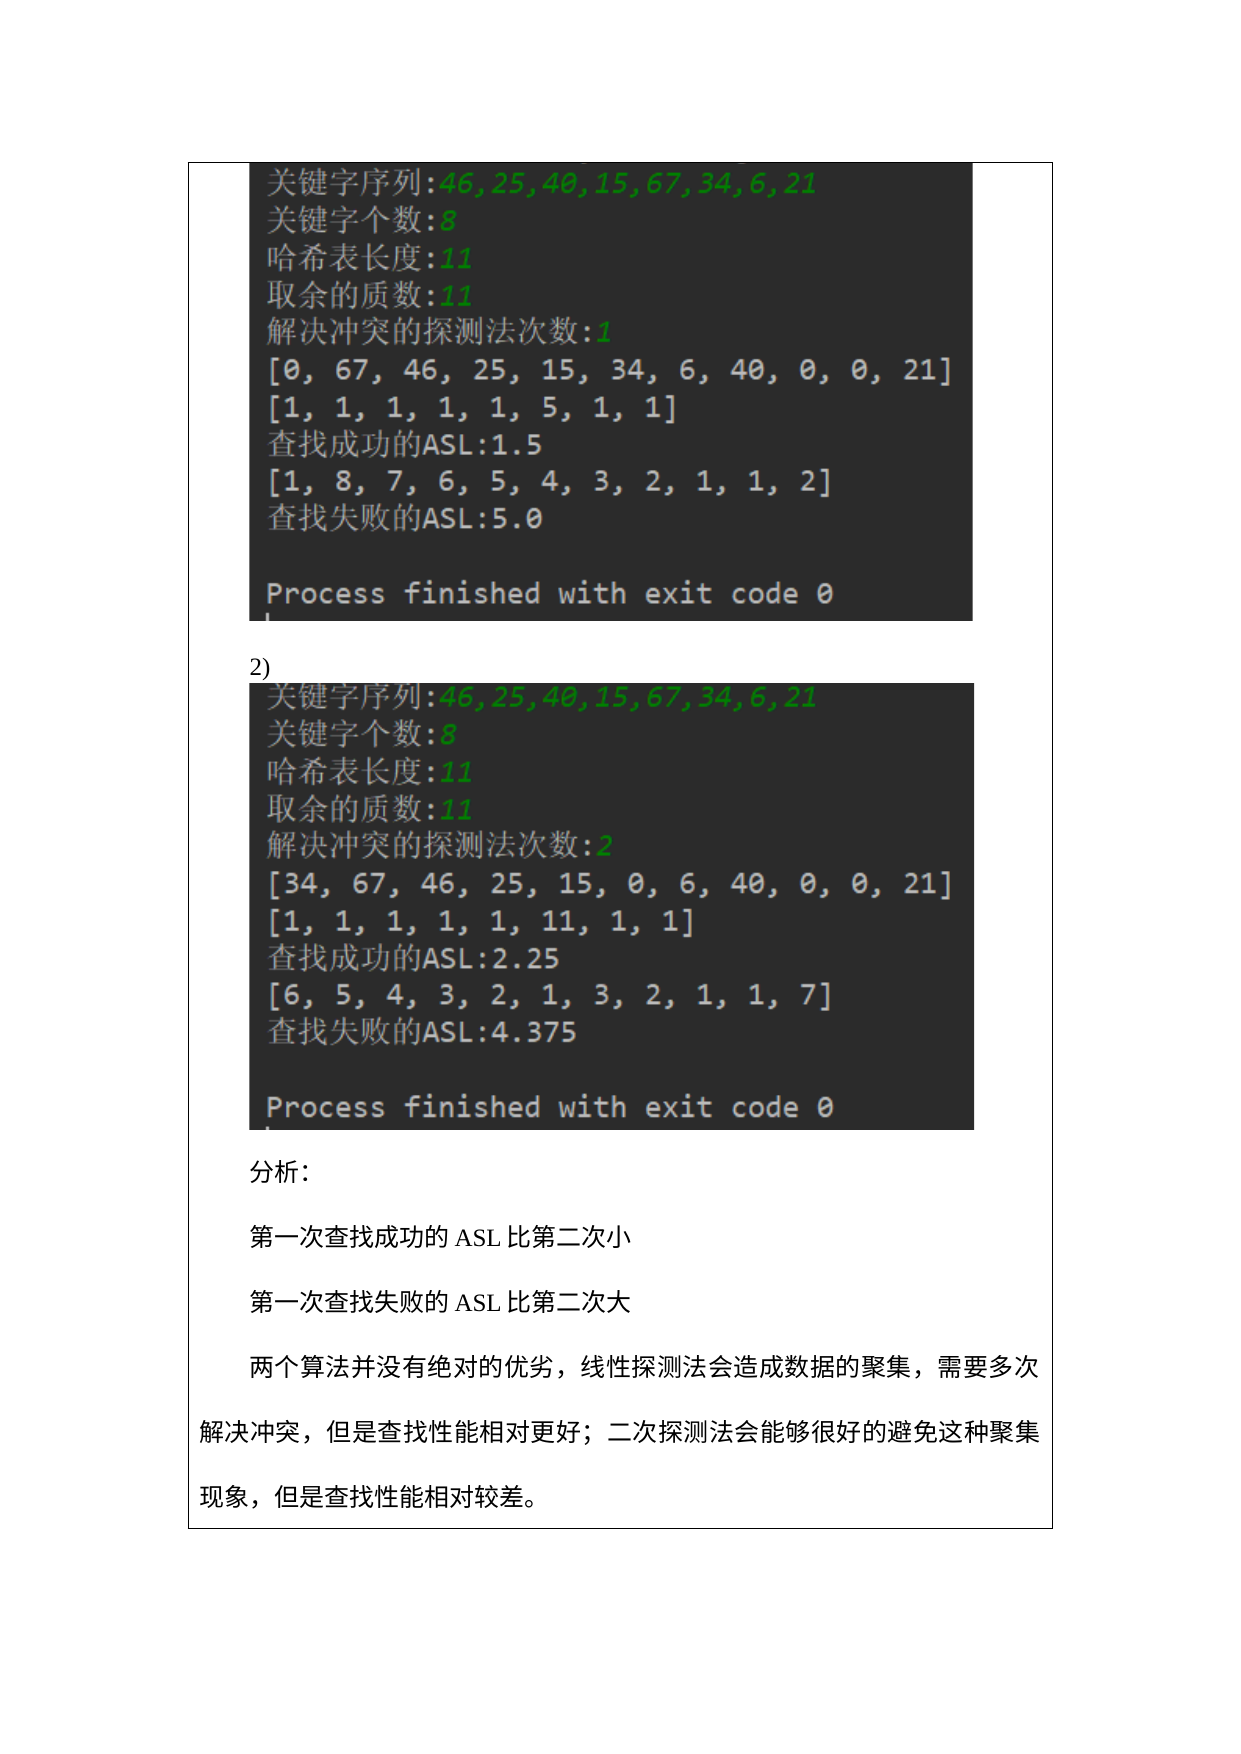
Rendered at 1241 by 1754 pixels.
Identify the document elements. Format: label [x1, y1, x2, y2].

picture [249, 163, 973, 621]
picture [249, 683, 975, 1130]
table_cell [189, 163, 1052, 1528]
